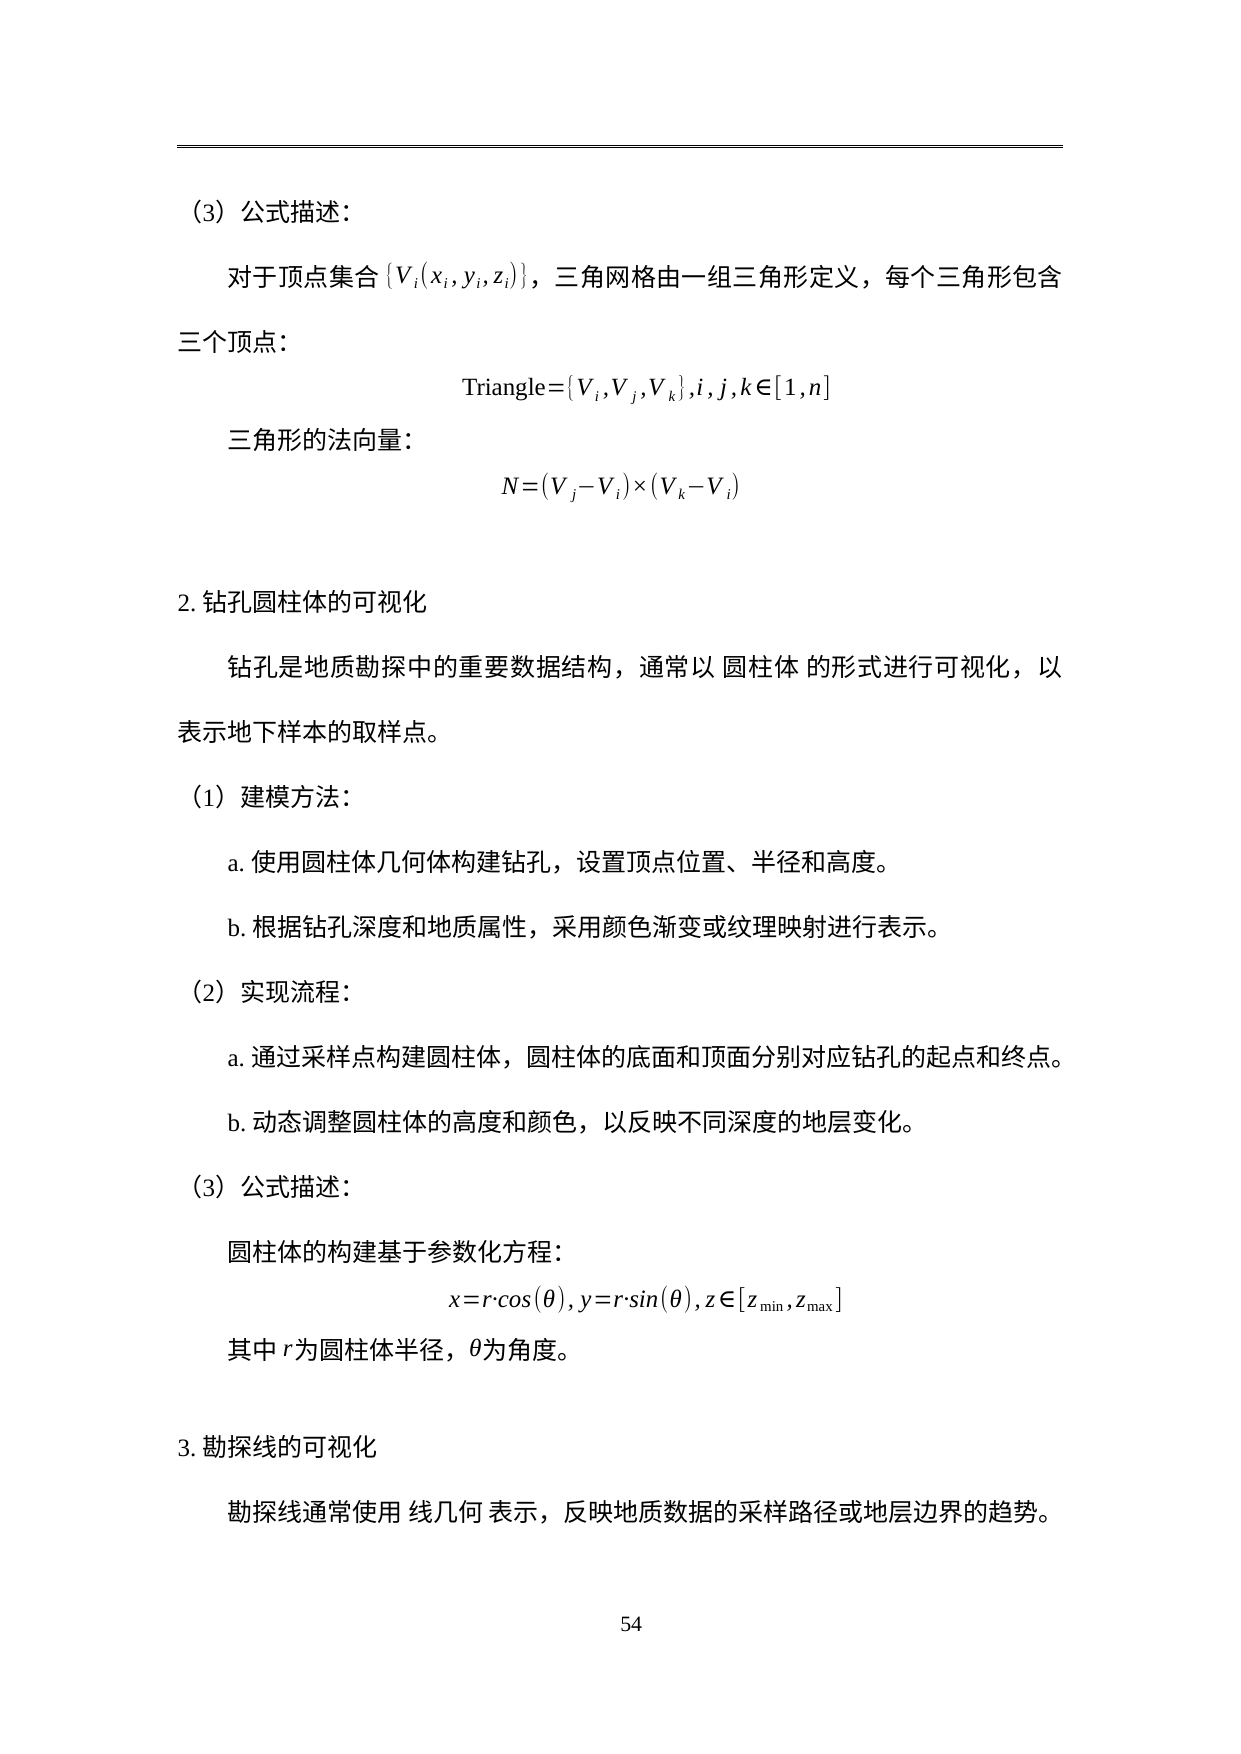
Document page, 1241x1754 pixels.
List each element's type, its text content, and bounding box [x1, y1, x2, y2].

text 勘探线通常使用 线几何 表示，反映地质数据的采样路径或地层边界的趋势。 [177, 1478, 1063, 1543]
text 圆柱体的构建基于参数化方程： [177, 1218, 1063, 1283]
text （1）建模方法： [177, 763, 1063, 828]
text 3. 勘探线的可视化 [177, 1413, 1063, 1478]
text 三角形的法向量： [177, 406, 1063, 471]
text b. 根据钻孔深度和地质属性，采用颜色渐变或纹理映射进行表示。 [177, 893, 1063, 958]
text a. 通过采样点构建圆柱体，圆柱体的底面和顶面分别对应钻孔的起点和终点。 [177, 1023, 1063, 1088]
text 钻孔是地质勘探中的重要数据结构，通常以 圆柱体 的形式进行可视化，以表示地下样本的取样点。 [177, 633, 1063, 763]
text 2. 钻孔圆柱体的可视化 [177, 568, 1063, 633]
text 其中 为圆柱体半径，为角度。 [177, 1316, 1063, 1381]
text （3）公式描述： [177, 1153, 1063, 1218]
text （3）公式描述： [177, 178, 1063, 243]
text （2）实现流程： [177, 958, 1063, 1023]
text b. 动态调整圆柱体的高度和颜色，以反映不同深度的地层变化。 [177, 1088, 1063, 1153]
text 对于顶点集合 ，三角网格由一组三角形定义，每个三角形包含三个顶点： [177, 243, 1063, 373]
text a. 使用圆柱体几何体构建钻孔，设置顶点位置、半径和高度。 [177, 828, 1063, 893]
